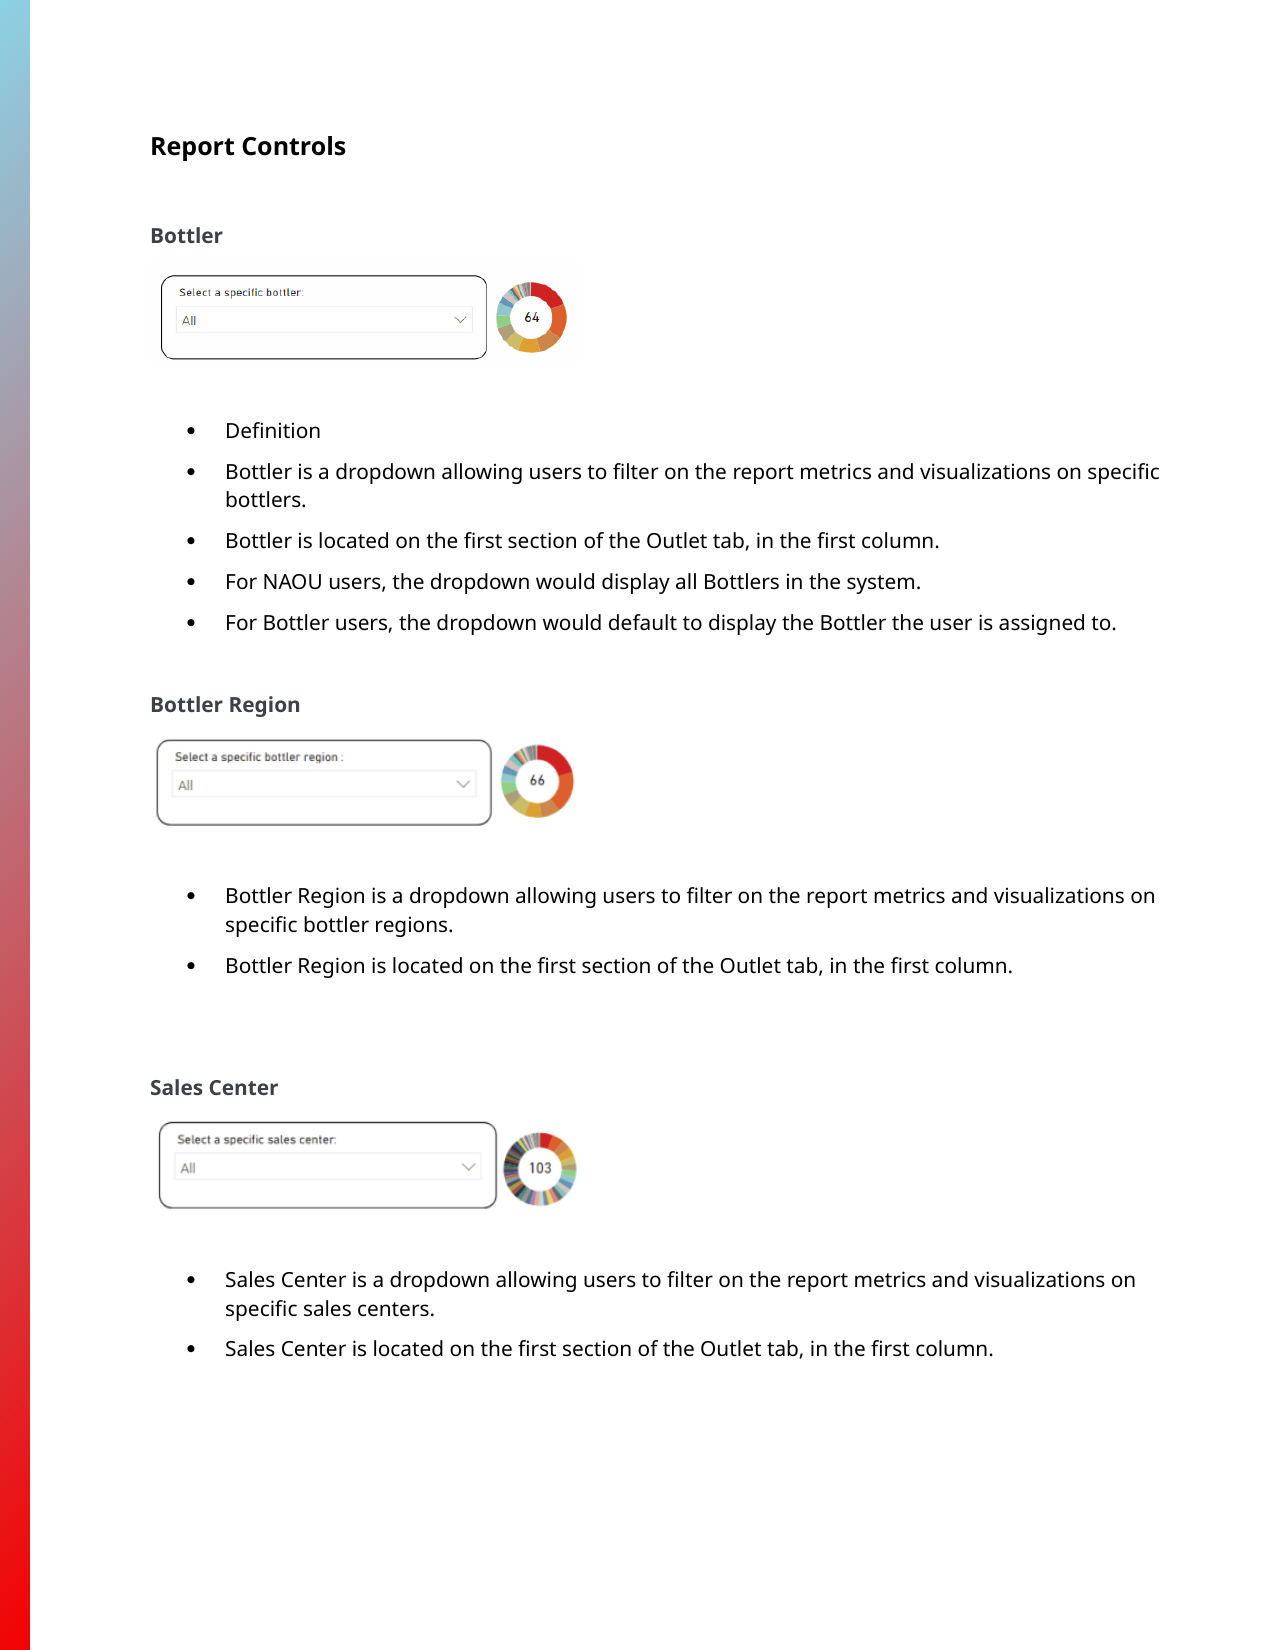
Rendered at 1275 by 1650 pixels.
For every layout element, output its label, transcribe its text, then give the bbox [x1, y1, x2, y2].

list Sales Center is located on the first section of the Outlet tab, in the first column. [187, 1334, 1162, 1363]
list Definition [187, 416, 1162, 445]
list Bottler is a dropdown allowing users to filter on the report metrics and visualizations on specific bottlers. [187, 457, 1162, 514]
picture [150, 731, 582, 828]
text Report Controls [150, 128, 1162, 162]
list Bottler is located on the first section of the Outlet tab, in the first column. [187, 527, 1162, 555]
picture [150, 262, 579, 363]
list For Bottler users, the dropdown would default to display the Bottler the user is assigned to. [187, 608, 1162, 637]
list For NAOU users, the dropdown would display all Bottlers in the system. [187, 567, 1162, 596]
text Bottler Region [150, 690, 1162, 719]
picture [150, 1114, 579, 1212]
list Bottler Region is located on the first section of the Outlet tab, in the first column. [187, 951, 1162, 979]
list Bottler Region is a dropdown allowing users to filter on the report metrics and visualizations on specific bottler regions. [187, 881, 1162, 938]
list Sales Center is a dropdown allowing users to filter on the report metrics and visualizations on specific sales centers. [187, 1265, 1162, 1322]
text Sales Center [150, 1073, 1162, 1102]
text Bottler [150, 222, 1162, 250]
